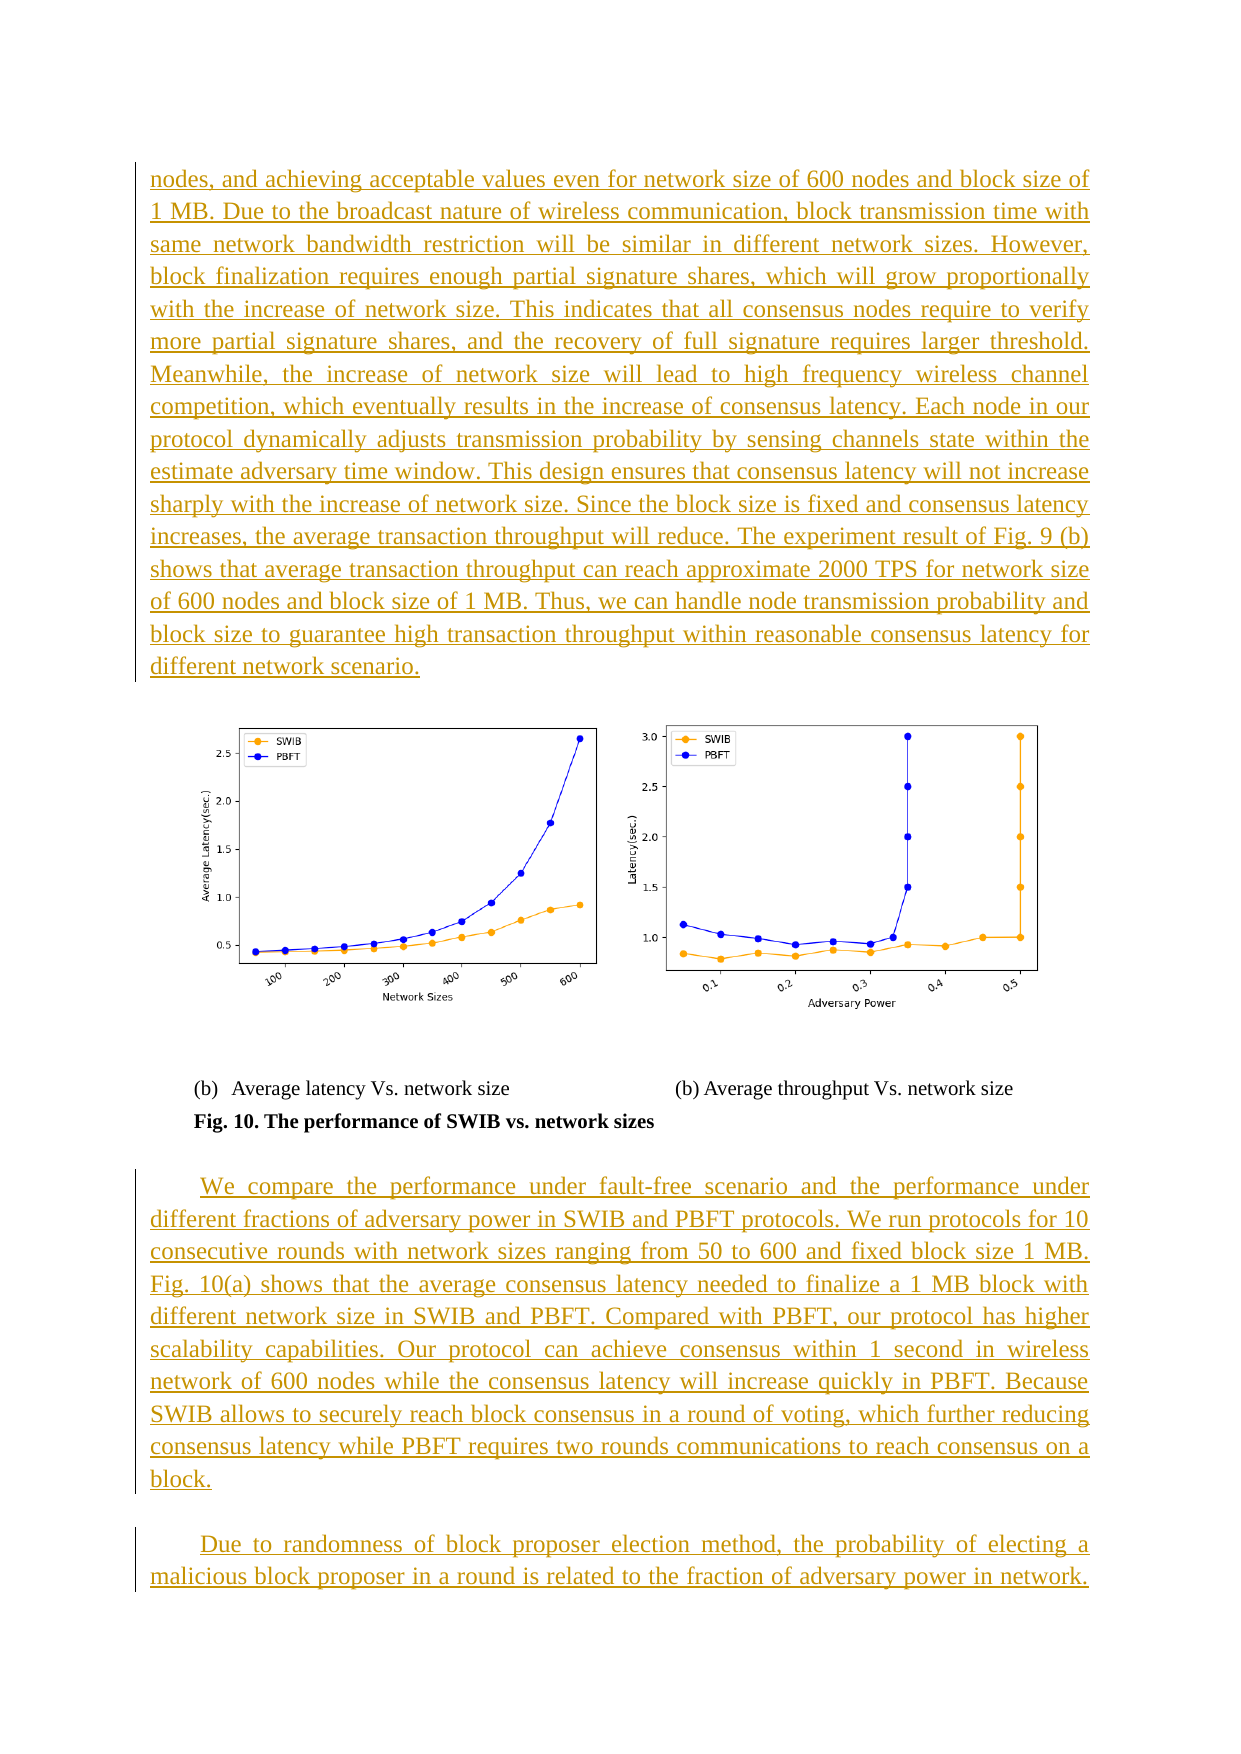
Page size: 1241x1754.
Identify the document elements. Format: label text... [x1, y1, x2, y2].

text Fig. 10. The performance of SWIB vs. network sizes [150, 1104, 1090, 1137]
picture [193, 717, 605, 1016]
picture [610, 714, 1048, 1016]
list Average latency Vs. network size (b) Average throughput Vs. network size [194, 1072, 1090, 1104]
